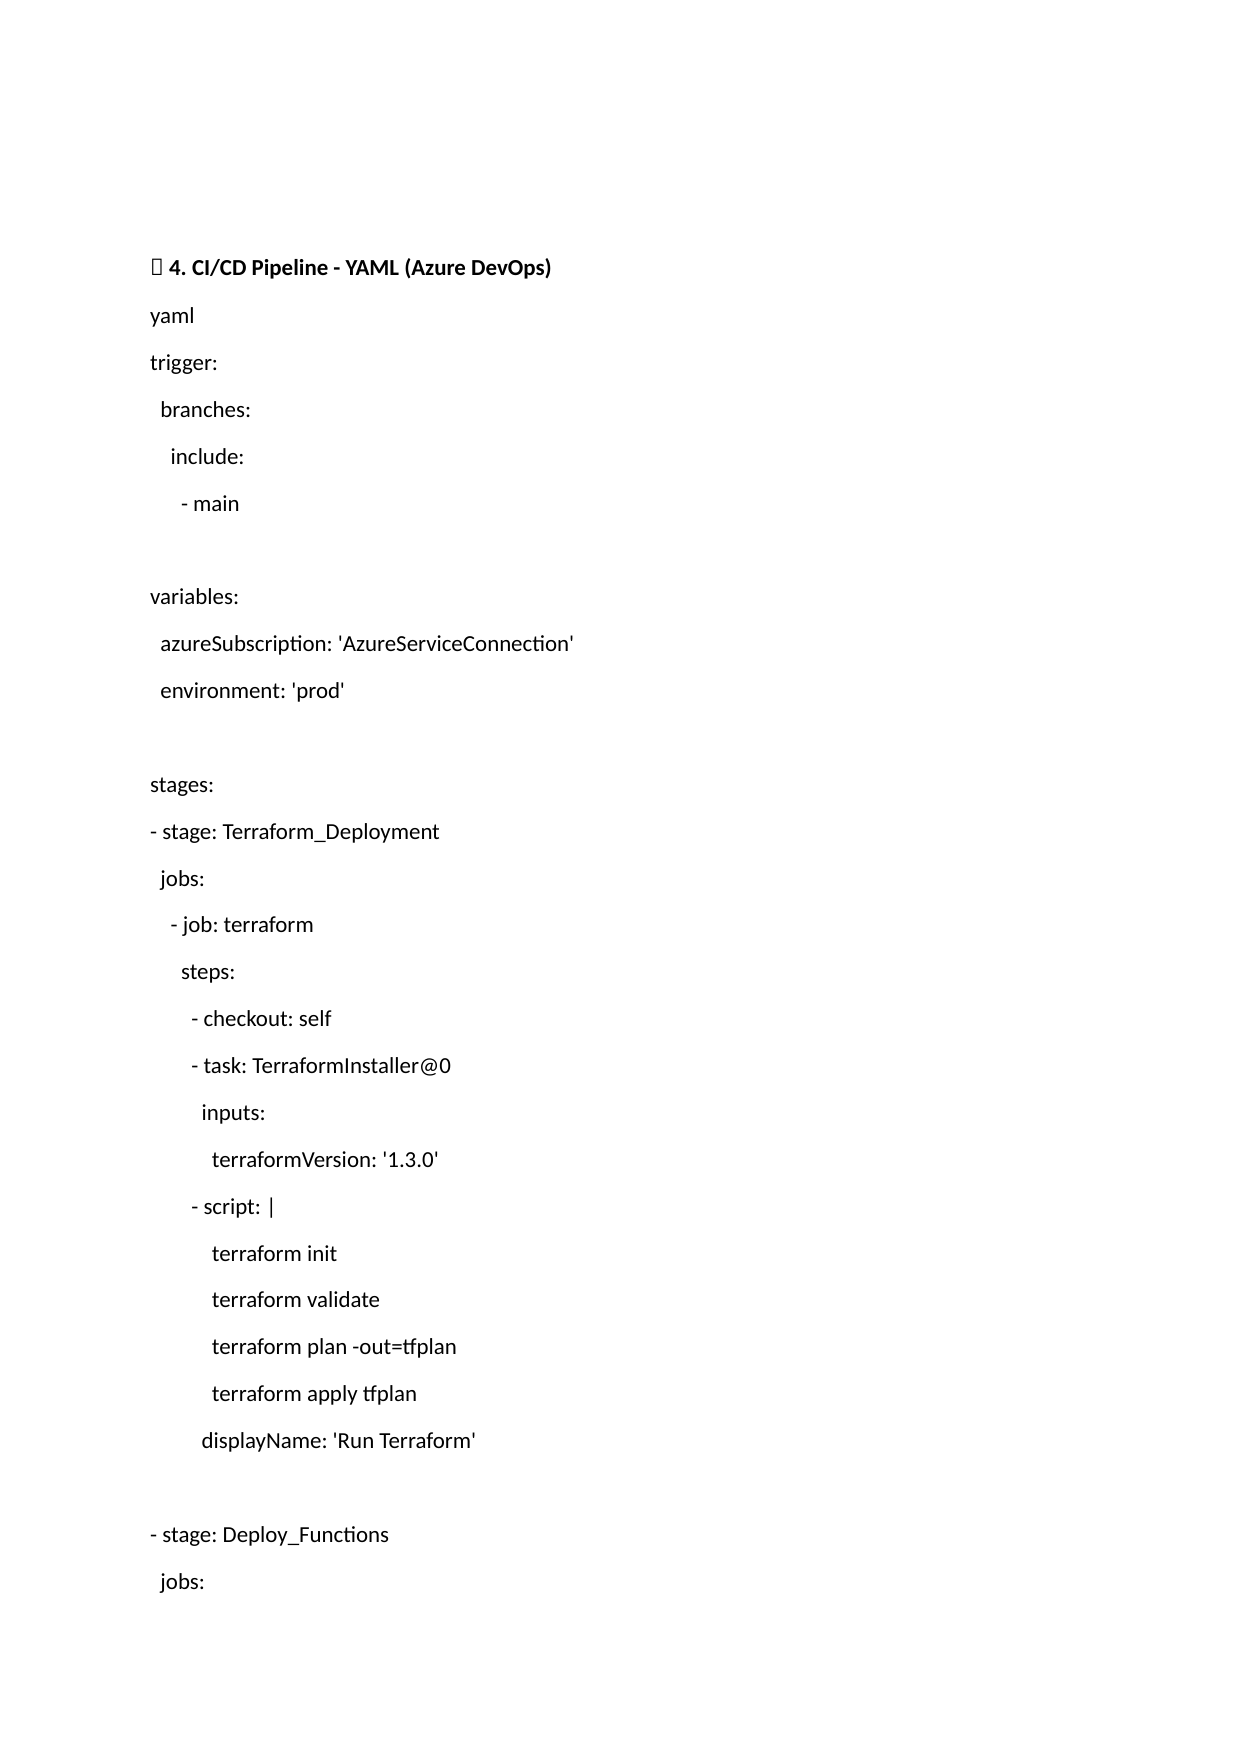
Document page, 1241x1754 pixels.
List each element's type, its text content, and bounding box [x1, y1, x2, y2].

text include: [150, 442, 1090, 470]
text terraform plan -out=tfplan [150, 1332, 1090, 1361]
text displayName: 'Run Terraform' [150, 1426, 1090, 1454]
text - stage: Terraform_Deployment [150, 817, 1090, 845]
text - job: terraform [150, 911, 1090, 939]
text variables: [150, 582, 1090, 611]
text - task: TerraformInstaller@0 [150, 1051, 1090, 1079]
text - main [150, 489, 1090, 517]
text - checkout: self [150, 1004, 1090, 1032]
text jobs: [150, 1567, 1090, 1595]
text jobs: [150, 864, 1090, 892]
text terraformVersion: '1.3.0' [150, 1145, 1090, 1173]
text branches: [150, 395, 1090, 423]
text stages: [150, 770, 1090, 798]
text terraform validate [150, 1286, 1090, 1314]
text - script: | [150, 1192, 1090, 1220]
text terraform init [150, 1239, 1090, 1267]
text azureSubscription: 'AzureServiceConnection' [150, 629, 1090, 657]
text terraform apply tfplan [150, 1379, 1090, 1407]
text inputs: [150, 1098, 1090, 1126]
text steps: [150, 957, 1090, 986]
text environment: 'prod' [150, 676, 1090, 704]
text trigger: [150, 348, 1090, 376]
text yaml [150, 301, 1090, 329]
text - stage: Deploy_Functions [150, 1520, 1090, 1548]
text 🔁 4. CI/CD Pipeline - YAML (Azure DevOps) [150, 251, 1090, 282]
